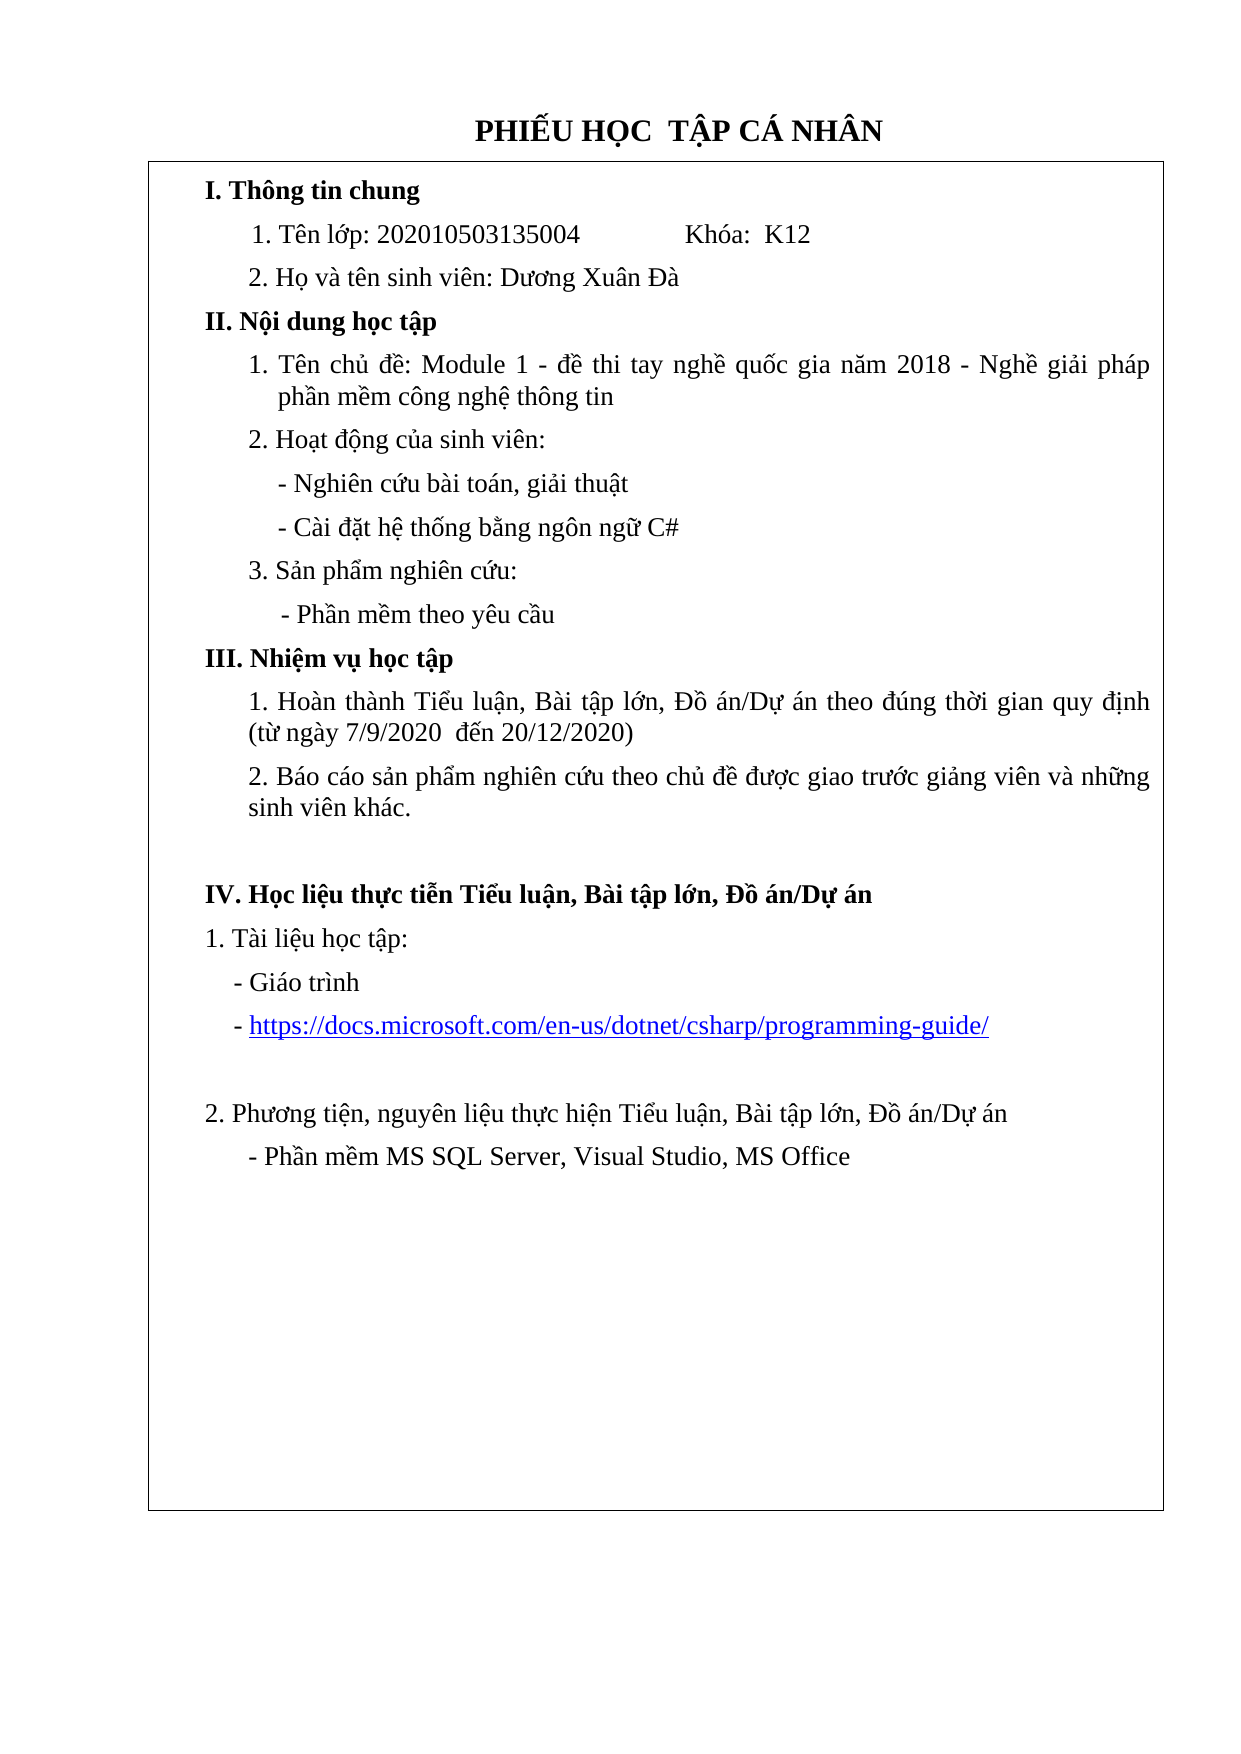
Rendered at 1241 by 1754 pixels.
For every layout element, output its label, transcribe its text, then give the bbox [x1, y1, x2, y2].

table_header I. Thông tin chung 1. Tên lớp: 202010503135004 Khóa: K12 2. Họ và tên sinh viên: Dương Xuân Đà II. Nội dung học tập 1. Tên chủ đề: Module 1 - đề thi tay nghề quốc gia năm 2018 - Nghề giải pháp phần mềm công nghệ thông tin 2. Hoạt động của sinh viên: - Nghiên cứu bài toán, giải thuật - Cài đặt hệ thống bằng ngôn ngữ C# 3. Sản phẩm nghiên cứu: - Phần mềm theo yêu cầu III. Nhiệm vụ học tập 1. Hoàn thành Tiểu luận, Bài tập lớn, Đồ án/Dự án theo đúng thời gian quy định (từ ngày 7/9/2020 đến 20/12/2020) 2. Báo cáo sản phẩm nghiên cứu theo chủ đề được giao trước giảng viên và những sinh viên khác. IV. Học liệu thực tiễn Tiểu luận, Bài tập lớn, Đồ án/Dự án 1. Tài liệu học tập: - Giáo trình - https://docs.microsoft.com/en-us/dotnet/csharp/programming-guide/ 2. Phương tiện, nguyên liệu thực hiện Tiểu luận, Bài tập lớn, Đồ án/Dự án - Phần mềm MS SQL Server, Visual Studio, MS Office [149, 162, 1163, 1510]
text PHIẾU HỌC TẬP CÁ NHÂN [148, 112, 1152, 148]
